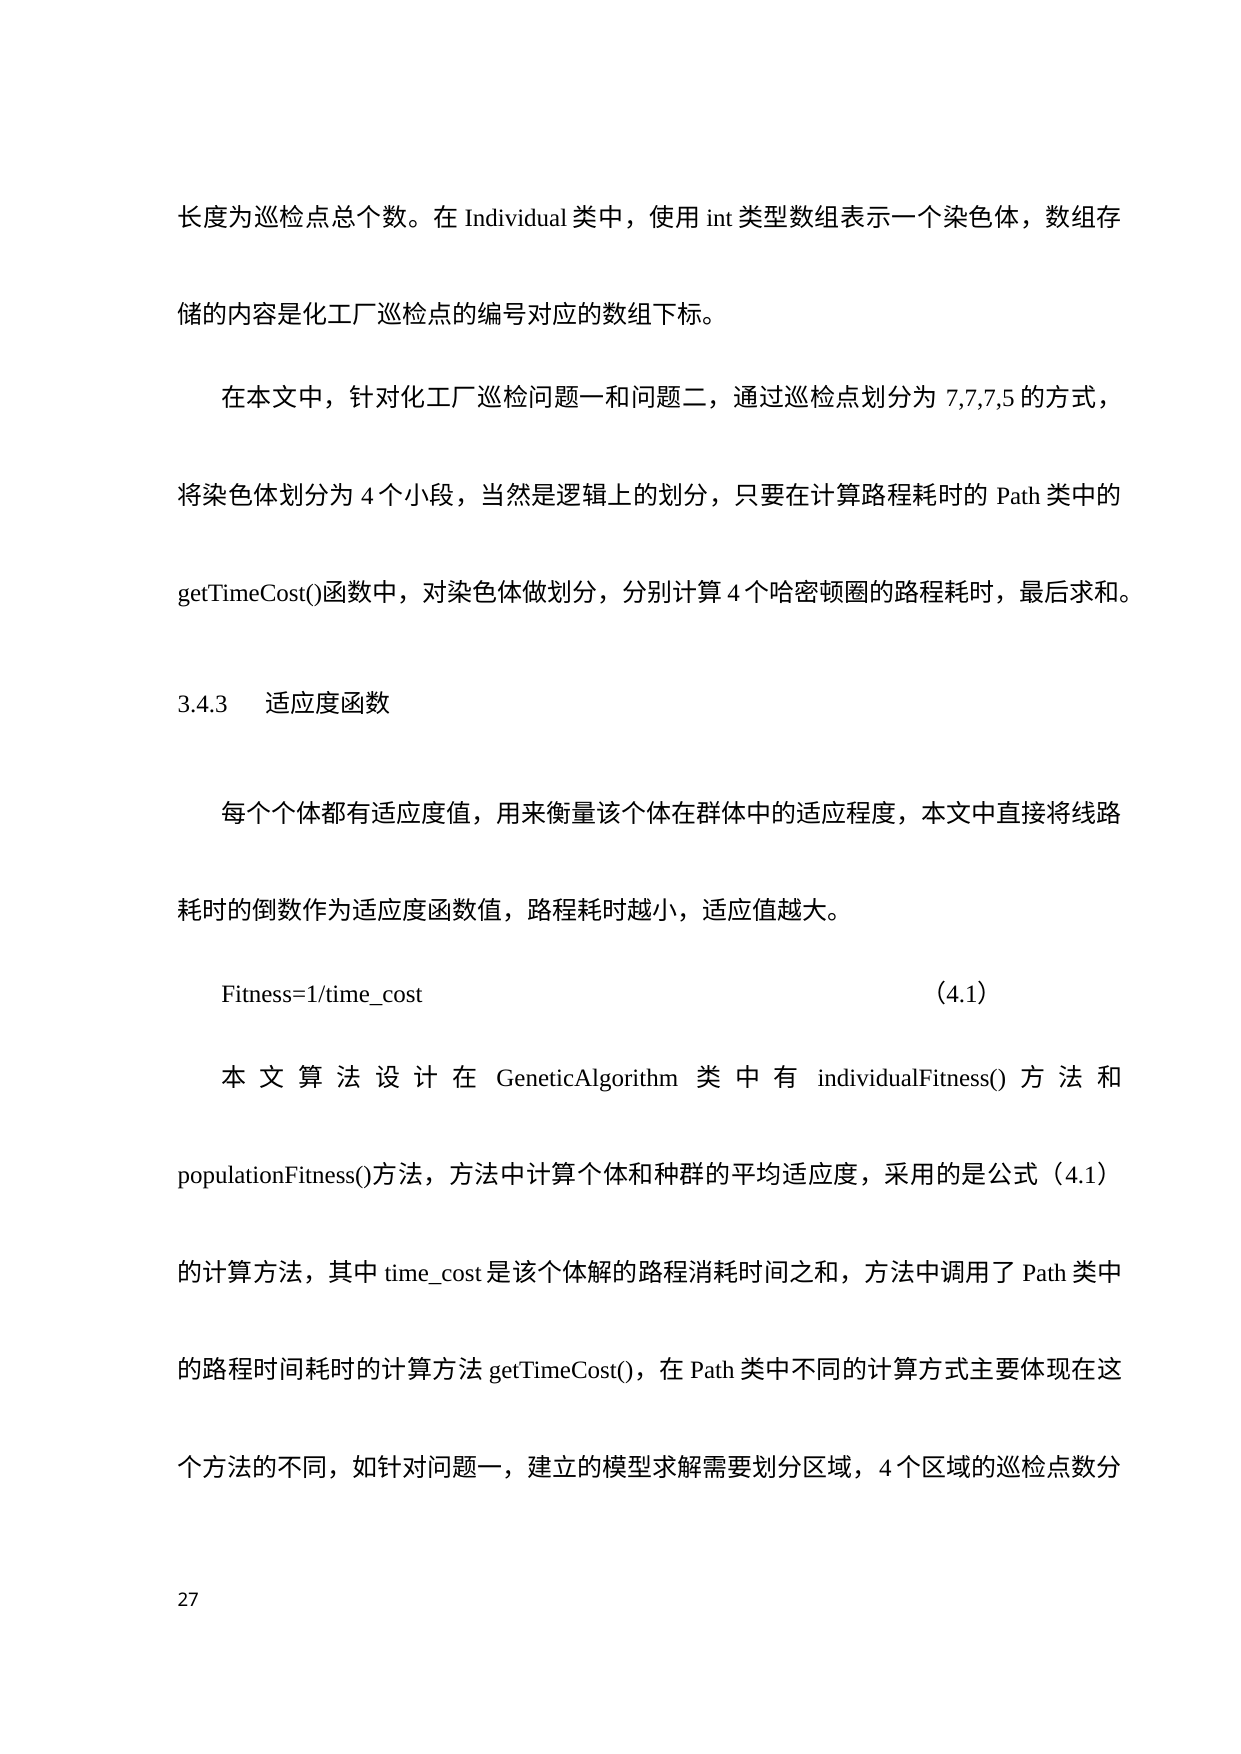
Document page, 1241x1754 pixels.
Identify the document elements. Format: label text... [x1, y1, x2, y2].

text 本文编写的算法代码中使用数组存储染色体基因，一个数组代表一条染色体，数组长度为巡检点总个数。在Individual类中，使用int类型数组表示一个染色体，数组存储的内容是化工厂巡检点的编号对应的数组下标。 [177, 183, 1122, 345]
subtitle 适应度函数 [177, 669, 1122, 734]
text Fitness=1/time_cost （4.1） [177, 959, 1122, 1024]
text 在本文中，针对化工厂巡检问题一和问题二，通过巡检点划分为7,7,7,5的方式，将染色体划分为4个小段，当然是逻辑上的划分，只要在计算路程耗时的Path类中的getTimeCost()函数中，对染色体做划分，分别计算4个哈密顿圈的路程耗时，最后求和。 [177, 363, 1122, 623]
text 每个个体都有适应度值，用来衡量该个体在群体中的适应程度，本文中直接将线路耗时的倒数作为适应度函数值，路程耗时越小，适应值越大。 [177, 779, 1122, 941]
